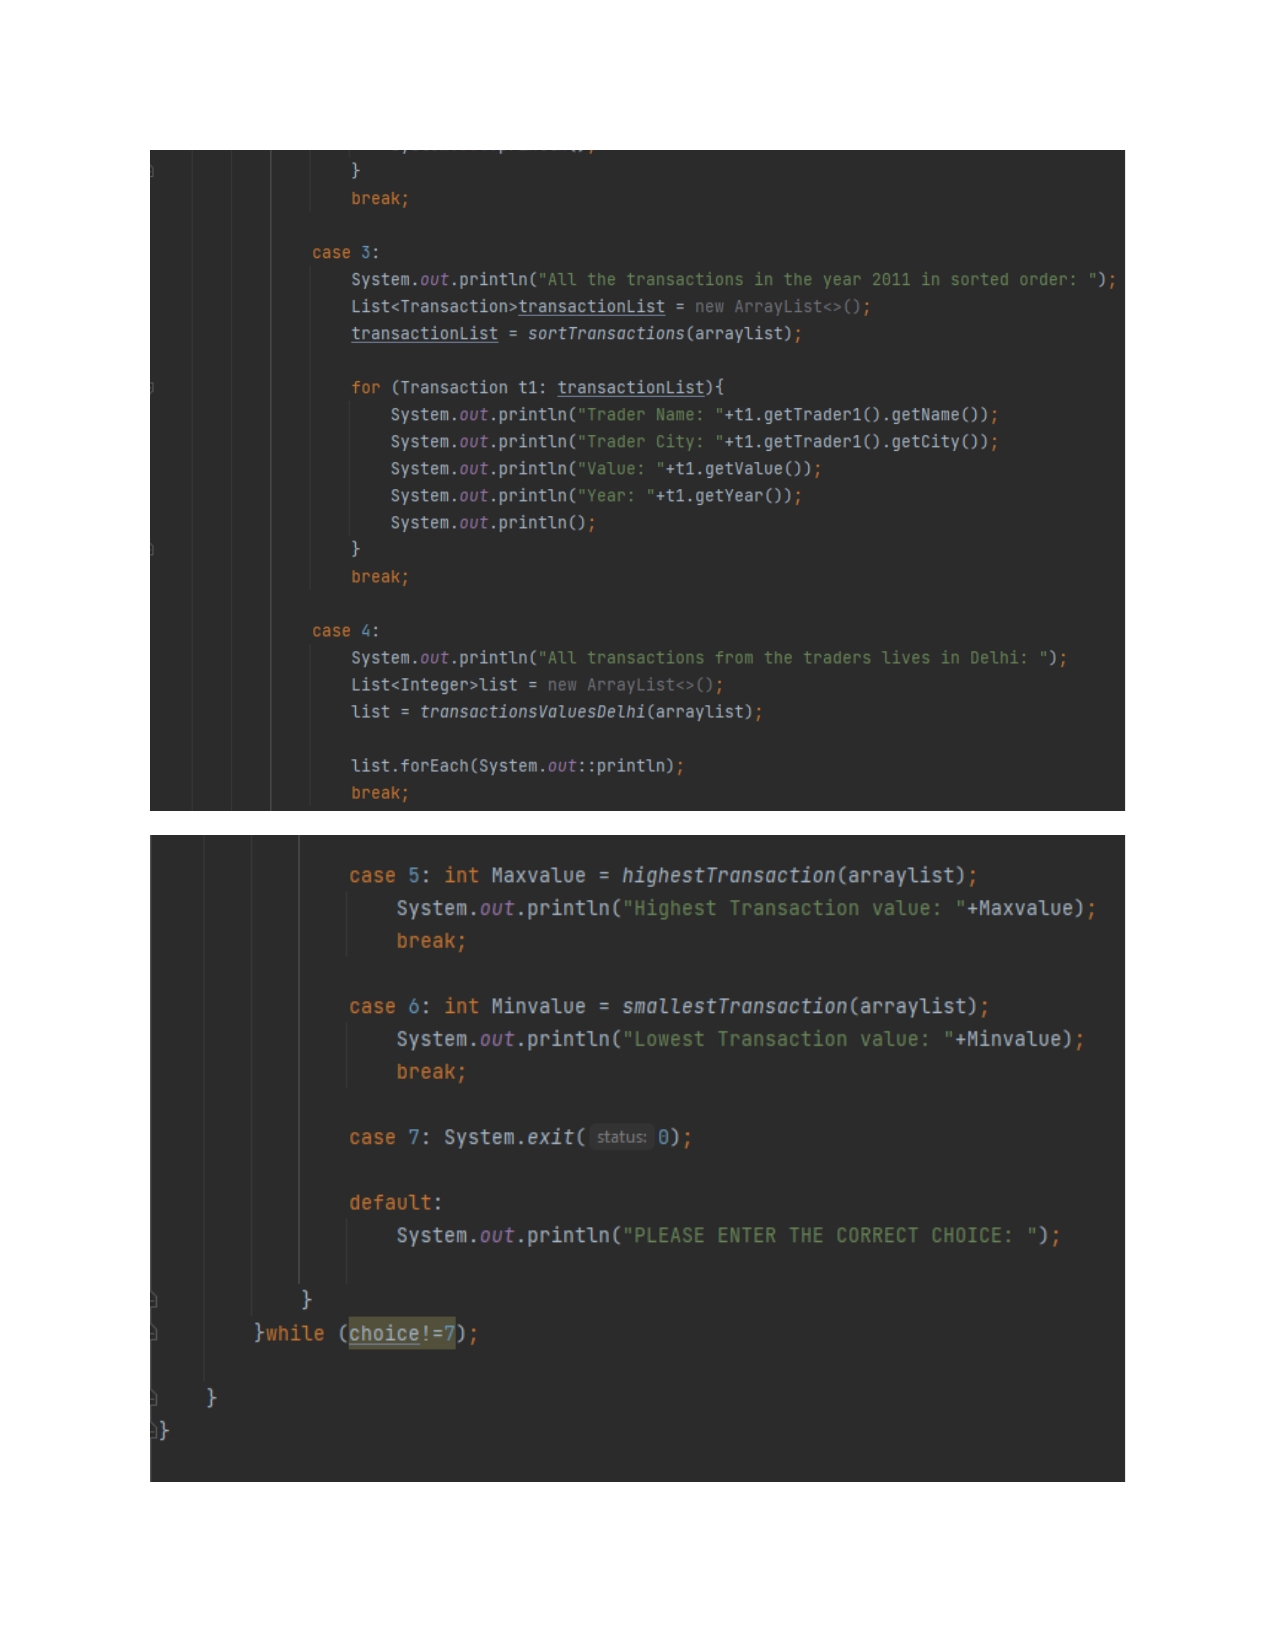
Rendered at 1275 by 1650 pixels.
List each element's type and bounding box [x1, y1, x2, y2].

picture [150, 835, 1125, 1482]
picture [150, 150, 1125, 811]
